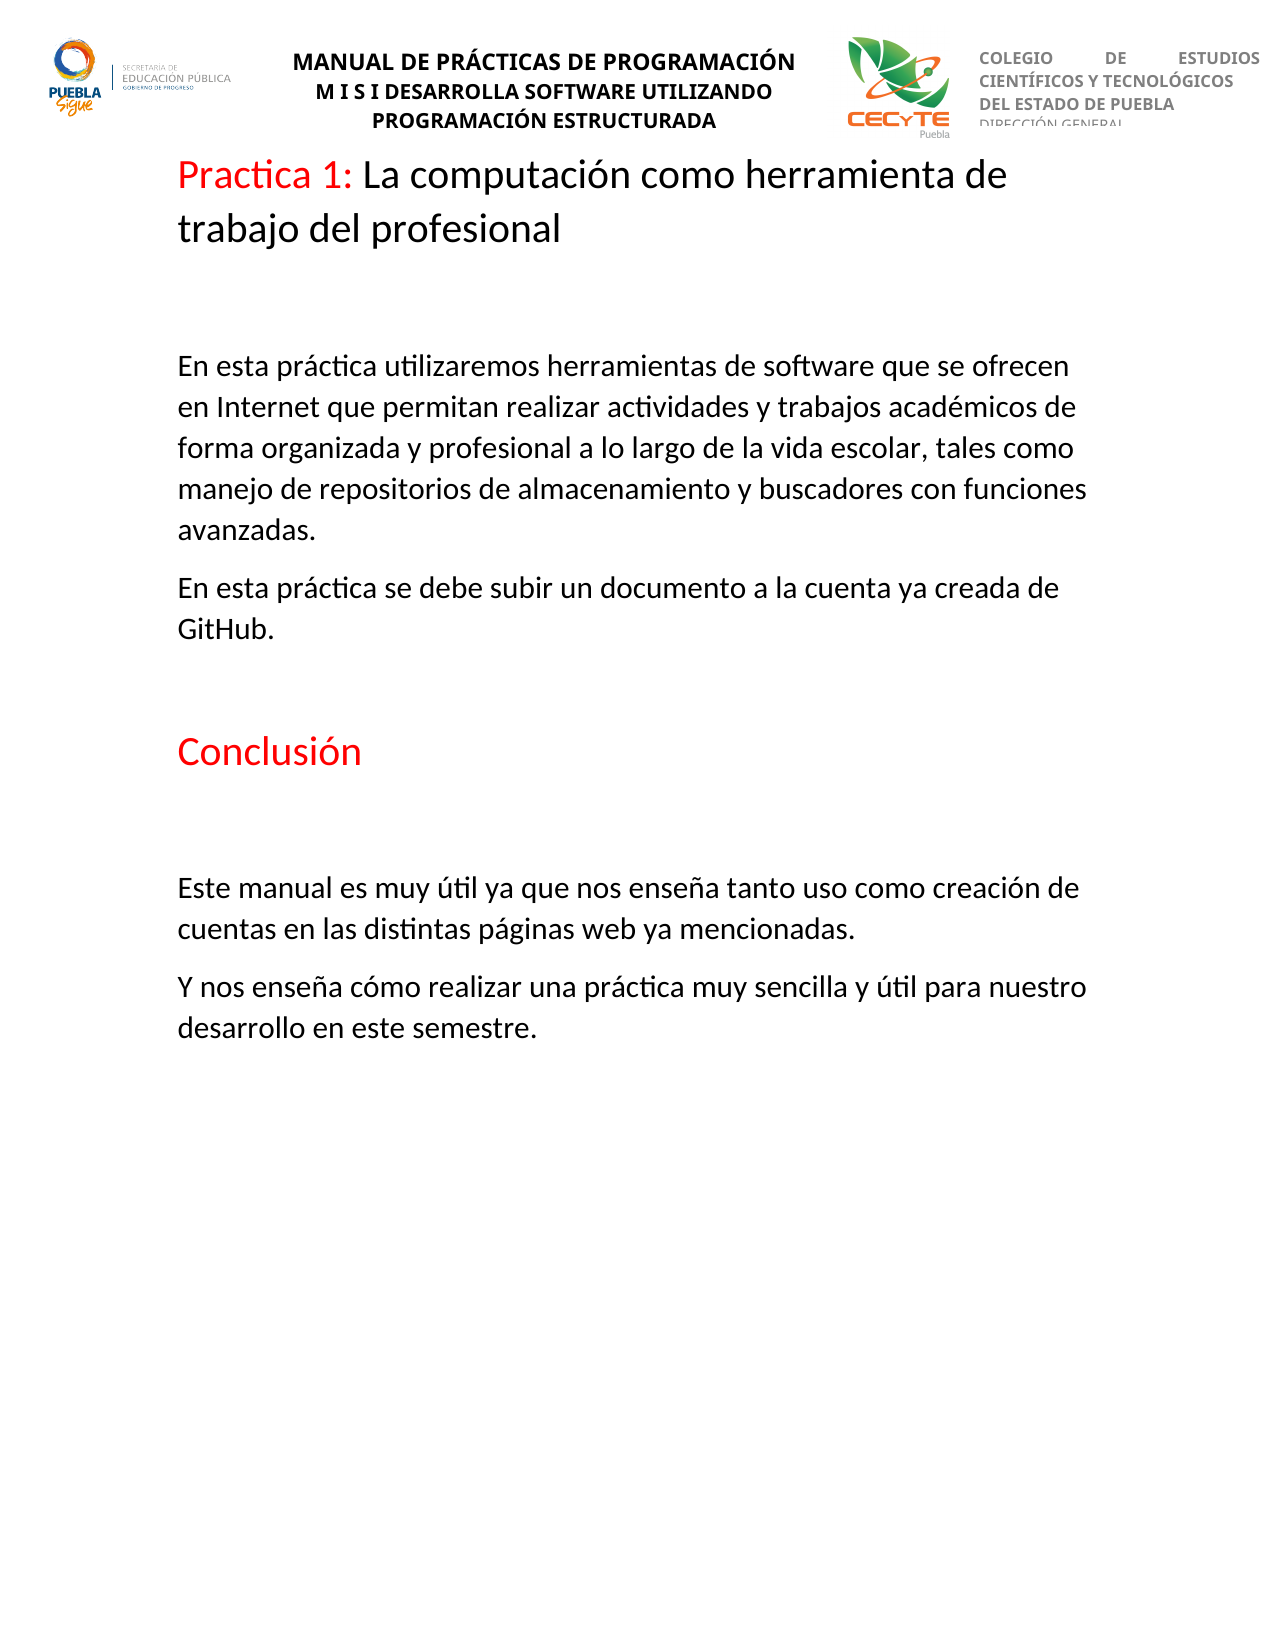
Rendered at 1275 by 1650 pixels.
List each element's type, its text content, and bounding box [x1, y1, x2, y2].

picture [827, 25, 951, 138]
text En esta práctica se debe subir un documento a la cuenta ya creada de GitHub. [177, 568, 1098, 647]
text Y nos enseña cómo realizar una práctica muy sencilla y útil para nuestro desarrollo en este semestre. [177, 967, 1098, 1046]
text En esta práctica utilizaremos herramientas de software que se ofrecen en Internet que permitan realizar actividades y trabajos académicos de forma organizada y profesional a lo largo de la vida escolar, tales como manejo de repositorios de almacenamiento y buscadores con funciones avanzadas. [177, 346, 1098, 548]
text Practica 1: La computación como herramienta de trabajo del profesional [177, 148, 1098, 253]
picture [33, 28, 242, 124]
text Este manual es muy útil ya que nos enseña tanto uso como creación de cuentas en las distintas páginas web ya mencionadas. [177, 868, 1098, 947]
text Conclusión [177, 725, 1098, 776]
